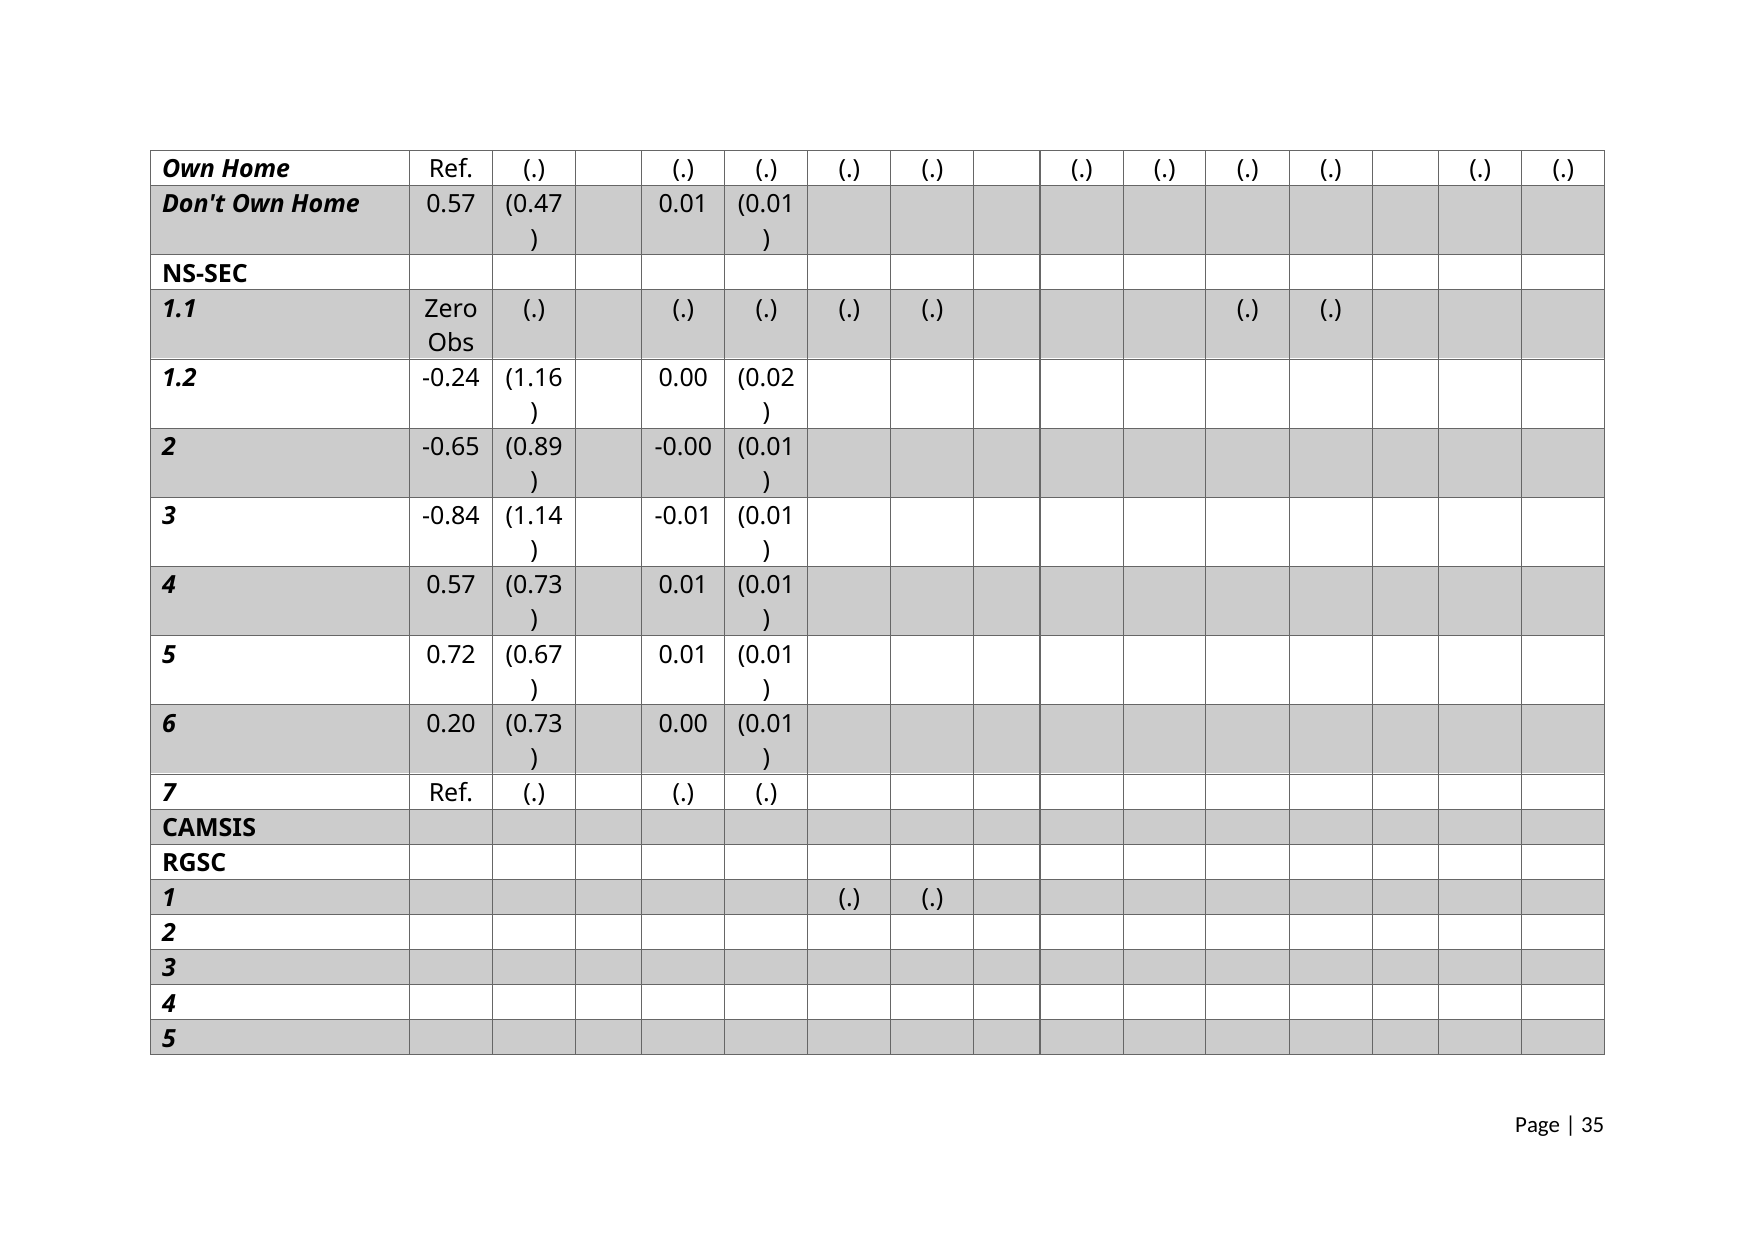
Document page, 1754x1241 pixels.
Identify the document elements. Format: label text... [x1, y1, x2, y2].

table_cell [1373, 290, 1438, 358]
table_cell [1124, 567, 1205, 635]
table_cell (.) [642, 151, 724, 185]
table_cell (0.47) [493, 186, 575, 254]
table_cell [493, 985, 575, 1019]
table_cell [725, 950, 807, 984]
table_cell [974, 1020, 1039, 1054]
table_cell (0.01) [725, 429, 807, 497]
table_cell [808, 705, 890, 773]
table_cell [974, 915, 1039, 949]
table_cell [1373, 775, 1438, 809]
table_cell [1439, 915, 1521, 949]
table_cell (0.01) [725, 705, 807, 773]
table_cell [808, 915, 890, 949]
table_cell (0.01) [725, 567, 807, 635]
table_cell [808, 636, 890, 704]
table_cell (.) [1290, 151, 1372, 185]
table_cell [1206, 360, 1289, 428]
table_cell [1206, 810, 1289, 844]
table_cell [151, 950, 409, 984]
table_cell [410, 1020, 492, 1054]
table_cell [576, 636, 641, 704]
table_cell (.) [493, 775, 575, 809]
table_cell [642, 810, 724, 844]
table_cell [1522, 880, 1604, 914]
table_cell 0.00 [642, 705, 724, 773]
table_cell 0.01 [642, 186, 724, 254]
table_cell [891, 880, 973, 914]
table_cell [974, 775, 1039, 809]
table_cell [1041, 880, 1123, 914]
table_cell 1.2 [151, 360, 409, 428]
table_cell -0.84 [410, 498, 492, 566]
table_cell [1373, 186, 1438, 254]
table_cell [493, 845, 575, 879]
table_cell (.) [725, 151, 807, 185]
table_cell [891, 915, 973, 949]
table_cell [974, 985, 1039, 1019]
table_cell [891, 567, 973, 635]
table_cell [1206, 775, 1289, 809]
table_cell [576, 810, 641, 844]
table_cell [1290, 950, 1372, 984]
table_cell [974, 255, 1039, 289]
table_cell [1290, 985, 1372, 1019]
table_cell [1522, 636, 1604, 704]
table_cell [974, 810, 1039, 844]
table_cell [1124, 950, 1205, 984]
table_cell [576, 186, 641, 254]
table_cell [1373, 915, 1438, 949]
table_cell (0.89) [493, 429, 575, 497]
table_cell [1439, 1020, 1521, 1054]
table_cell [974, 151, 1039, 185]
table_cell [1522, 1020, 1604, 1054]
table_cell (.) [1522, 151, 1604, 185]
table_cell 7 [151, 775, 409, 809]
table_cell (.) [642, 290, 724, 358]
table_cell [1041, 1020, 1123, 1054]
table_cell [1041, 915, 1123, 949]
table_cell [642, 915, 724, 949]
table_cell [1041, 290, 1123, 358]
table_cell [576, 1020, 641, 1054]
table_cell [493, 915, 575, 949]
table_cell [576, 498, 641, 566]
table_cell [808, 567, 890, 635]
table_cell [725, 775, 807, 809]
table_cell 0.57 [410, 186, 492, 254]
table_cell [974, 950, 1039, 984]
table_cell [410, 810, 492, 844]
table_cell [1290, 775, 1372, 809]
table_cell (.) [1041, 151, 1123, 185]
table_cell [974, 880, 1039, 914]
table_cell [974, 290, 1039, 358]
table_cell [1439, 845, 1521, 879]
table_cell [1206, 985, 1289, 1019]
table_cell [576, 705, 641, 773]
table_cell [576, 290, 641, 358]
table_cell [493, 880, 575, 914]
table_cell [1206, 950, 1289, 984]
table_cell (.) [493, 151, 575, 185]
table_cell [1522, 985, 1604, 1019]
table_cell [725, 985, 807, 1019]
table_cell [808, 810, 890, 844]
table_cell [974, 705, 1039, 773]
table_cell (0.01) [725, 498, 807, 566]
table_cell (.) [642, 775, 724, 809]
table_cell 5 [151, 636, 409, 704]
table_cell [1522, 429, 1604, 497]
table_cell (1.16) [493, 360, 575, 428]
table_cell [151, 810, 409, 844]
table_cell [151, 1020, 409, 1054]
table_cell [1522, 255, 1604, 289]
table_cell [1124, 186, 1205, 254]
table_cell [1439, 429, 1521, 497]
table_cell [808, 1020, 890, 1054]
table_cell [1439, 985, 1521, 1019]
table_cell 0.00 [642, 360, 724, 428]
table_cell (0.73) [493, 705, 575, 773]
table_cell [1290, 429, 1372, 497]
table_cell [576, 360, 641, 428]
table_cell [1290, 705, 1372, 773]
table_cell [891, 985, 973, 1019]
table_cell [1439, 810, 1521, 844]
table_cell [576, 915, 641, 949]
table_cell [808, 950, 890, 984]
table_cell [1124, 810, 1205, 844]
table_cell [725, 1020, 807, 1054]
table_cell [725, 255, 807, 289]
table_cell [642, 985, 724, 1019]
table_cell [576, 255, 641, 289]
table_cell [1439, 360, 1521, 428]
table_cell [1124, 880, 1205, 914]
table_cell [576, 429, 641, 497]
table_cell (.) [891, 290, 973, 358]
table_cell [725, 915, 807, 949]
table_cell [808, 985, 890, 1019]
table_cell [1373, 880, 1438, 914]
table_cell [1522, 186, 1604, 254]
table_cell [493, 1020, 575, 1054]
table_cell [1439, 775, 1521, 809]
table_cell [974, 186, 1039, 254]
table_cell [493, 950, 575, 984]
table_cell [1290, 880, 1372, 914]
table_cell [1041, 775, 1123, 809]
table_cell 0.72 [410, 636, 492, 704]
table_cell [974, 498, 1039, 566]
table_cell (.) [808, 290, 890, 358]
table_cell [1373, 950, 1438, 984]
table_cell [1439, 636, 1521, 704]
table_cell (.) [808, 151, 890, 185]
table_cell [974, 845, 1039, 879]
table_cell [808, 186, 890, 254]
table_cell (0.02) [725, 360, 807, 428]
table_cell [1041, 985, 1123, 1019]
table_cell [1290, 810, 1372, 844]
table_cell [1124, 360, 1205, 428]
table_cell [410, 255, 492, 289]
table_cell [974, 567, 1039, 635]
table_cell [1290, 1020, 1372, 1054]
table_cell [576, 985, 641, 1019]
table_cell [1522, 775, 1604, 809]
table_cell [576, 567, 641, 635]
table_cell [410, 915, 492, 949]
table_cell [1373, 255, 1438, 289]
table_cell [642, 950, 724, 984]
table_cell (.) [1290, 290, 1372, 358]
table_cell [891, 498, 973, 566]
table_cell -0.00 [642, 429, 724, 497]
table_cell [808, 360, 890, 428]
table_cell [891, 360, 973, 428]
table_cell [1041, 567, 1123, 635]
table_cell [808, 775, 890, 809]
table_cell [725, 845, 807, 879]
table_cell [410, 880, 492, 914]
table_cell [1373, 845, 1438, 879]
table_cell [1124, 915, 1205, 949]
table_cell [1124, 429, 1205, 497]
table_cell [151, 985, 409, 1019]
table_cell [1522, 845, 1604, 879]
table_cell [1439, 255, 1521, 289]
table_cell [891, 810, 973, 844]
table_cell NS-SEC [151, 255, 409, 289]
table_cell 1.1 [151, 290, 409, 358]
table_cell [1041, 360, 1123, 428]
table_cell [1041, 255, 1123, 289]
table_cell [1290, 186, 1372, 254]
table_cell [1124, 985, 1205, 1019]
table_cell [1206, 705, 1289, 773]
table_cell (0.01) [725, 186, 807, 254]
table_cell 0.20 [410, 705, 492, 773]
table_cell [1439, 705, 1521, 773]
table_cell [1290, 498, 1372, 566]
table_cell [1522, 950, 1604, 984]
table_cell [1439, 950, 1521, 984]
table_cell [808, 498, 890, 566]
table_cell [1206, 186, 1289, 254]
table_cell [1124, 705, 1205, 773]
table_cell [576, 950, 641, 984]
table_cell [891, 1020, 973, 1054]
table_cell [1373, 360, 1438, 428]
table_cell [808, 429, 890, 497]
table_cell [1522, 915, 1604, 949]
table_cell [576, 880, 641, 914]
table_cell [1124, 498, 1205, 566]
table_cell [576, 151, 641, 185]
table_cell [1124, 290, 1205, 358]
table_cell [1373, 636, 1438, 704]
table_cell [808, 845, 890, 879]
table_cell [891, 636, 973, 704]
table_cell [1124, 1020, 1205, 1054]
table_cell [1522, 360, 1604, 428]
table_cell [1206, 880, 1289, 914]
table_cell 0.01 [642, 567, 724, 635]
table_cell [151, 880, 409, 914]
table_cell [1373, 705, 1438, 773]
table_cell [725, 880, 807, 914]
table_cell 0.01 [642, 636, 724, 704]
table_cell [1206, 567, 1289, 635]
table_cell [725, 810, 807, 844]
table_cell [1206, 255, 1289, 289]
table_cell [1124, 636, 1205, 704]
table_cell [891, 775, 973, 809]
table_cell (0.01) [725, 636, 807, 704]
table_cell 0.57 [410, 567, 492, 635]
table_cell [1373, 567, 1438, 635]
table_cell [891, 186, 973, 254]
table_cell [1041, 498, 1123, 566]
table_cell Ref. [410, 151, 492, 185]
table_cell [642, 255, 724, 289]
table_cell [493, 255, 575, 289]
table_cell (.) [493, 290, 575, 358]
table_cell 2 [151, 429, 409, 497]
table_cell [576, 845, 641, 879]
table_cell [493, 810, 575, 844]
table_cell [1206, 636, 1289, 704]
table_cell [1439, 567, 1521, 635]
table_cell Ref. [410, 775, 492, 809]
table_cell [891, 705, 973, 773]
table_cell [1522, 567, 1604, 635]
table_cell [1439, 498, 1521, 566]
table_cell (.) [1206, 290, 1289, 358]
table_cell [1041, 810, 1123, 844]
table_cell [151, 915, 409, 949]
table_cell (1.14) [493, 498, 575, 566]
table_cell (0.73) [493, 567, 575, 635]
table_cell [1124, 255, 1205, 289]
table_cell [1041, 186, 1123, 254]
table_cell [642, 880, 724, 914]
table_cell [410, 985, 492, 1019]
table_cell [1373, 429, 1438, 497]
table_cell (.) [891, 151, 973, 185]
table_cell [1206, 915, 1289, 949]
table_cell [1041, 705, 1123, 773]
table_cell [1290, 360, 1372, 428]
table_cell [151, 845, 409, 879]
table_cell [1041, 429, 1123, 497]
table_cell [1522, 705, 1604, 773]
table_cell [1206, 429, 1289, 497]
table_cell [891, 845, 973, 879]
table_cell [1290, 636, 1372, 704]
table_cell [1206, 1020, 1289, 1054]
table_cell [1290, 255, 1372, 289]
table_cell [1290, 567, 1372, 635]
table_cell [891, 429, 973, 497]
table_cell (.) [1206, 151, 1289, 185]
table_cell Don't Own Home [151, 186, 409, 254]
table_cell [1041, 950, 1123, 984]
table_cell (.) [1124, 151, 1205, 185]
table_cell -0.01 [642, 498, 724, 566]
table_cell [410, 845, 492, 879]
table_cell [1522, 498, 1604, 566]
table_cell 4 [151, 567, 409, 635]
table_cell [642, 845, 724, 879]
table_cell -0.24 [410, 360, 492, 428]
table_cell [974, 429, 1039, 497]
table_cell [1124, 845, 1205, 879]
table_cell [974, 636, 1039, 704]
table_cell [576, 775, 641, 809]
table_cell [1373, 498, 1438, 566]
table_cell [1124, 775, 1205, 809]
table_cell [974, 360, 1039, 428]
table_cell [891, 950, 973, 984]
table_cell [1522, 290, 1604, 358]
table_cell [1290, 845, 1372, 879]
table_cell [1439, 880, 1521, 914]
table_cell (.) [725, 290, 807, 358]
table_cell Zero Obs [410, 290, 492, 358]
table_cell [1206, 498, 1289, 566]
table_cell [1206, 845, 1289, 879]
table_cell [1373, 151, 1438, 185]
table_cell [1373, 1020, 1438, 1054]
table_cell (.) [1439, 151, 1521, 185]
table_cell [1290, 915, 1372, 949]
table_cell [808, 255, 890, 289]
table_cell Own Home [151, 151, 409, 185]
table_cell 6 [151, 705, 409, 773]
table_cell -0.65 [410, 429, 492, 497]
table_cell [1439, 290, 1521, 358]
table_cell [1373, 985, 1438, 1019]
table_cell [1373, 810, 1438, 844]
table_cell (0.67) [493, 636, 575, 704]
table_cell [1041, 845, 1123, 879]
table_cell [1439, 186, 1521, 254]
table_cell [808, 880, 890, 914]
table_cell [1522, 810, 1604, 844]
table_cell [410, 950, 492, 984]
table_cell [891, 255, 973, 289]
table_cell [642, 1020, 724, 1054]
table_cell [1041, 636, 1123, 704]
table_cell 3 [151, 498, 409, 566]
